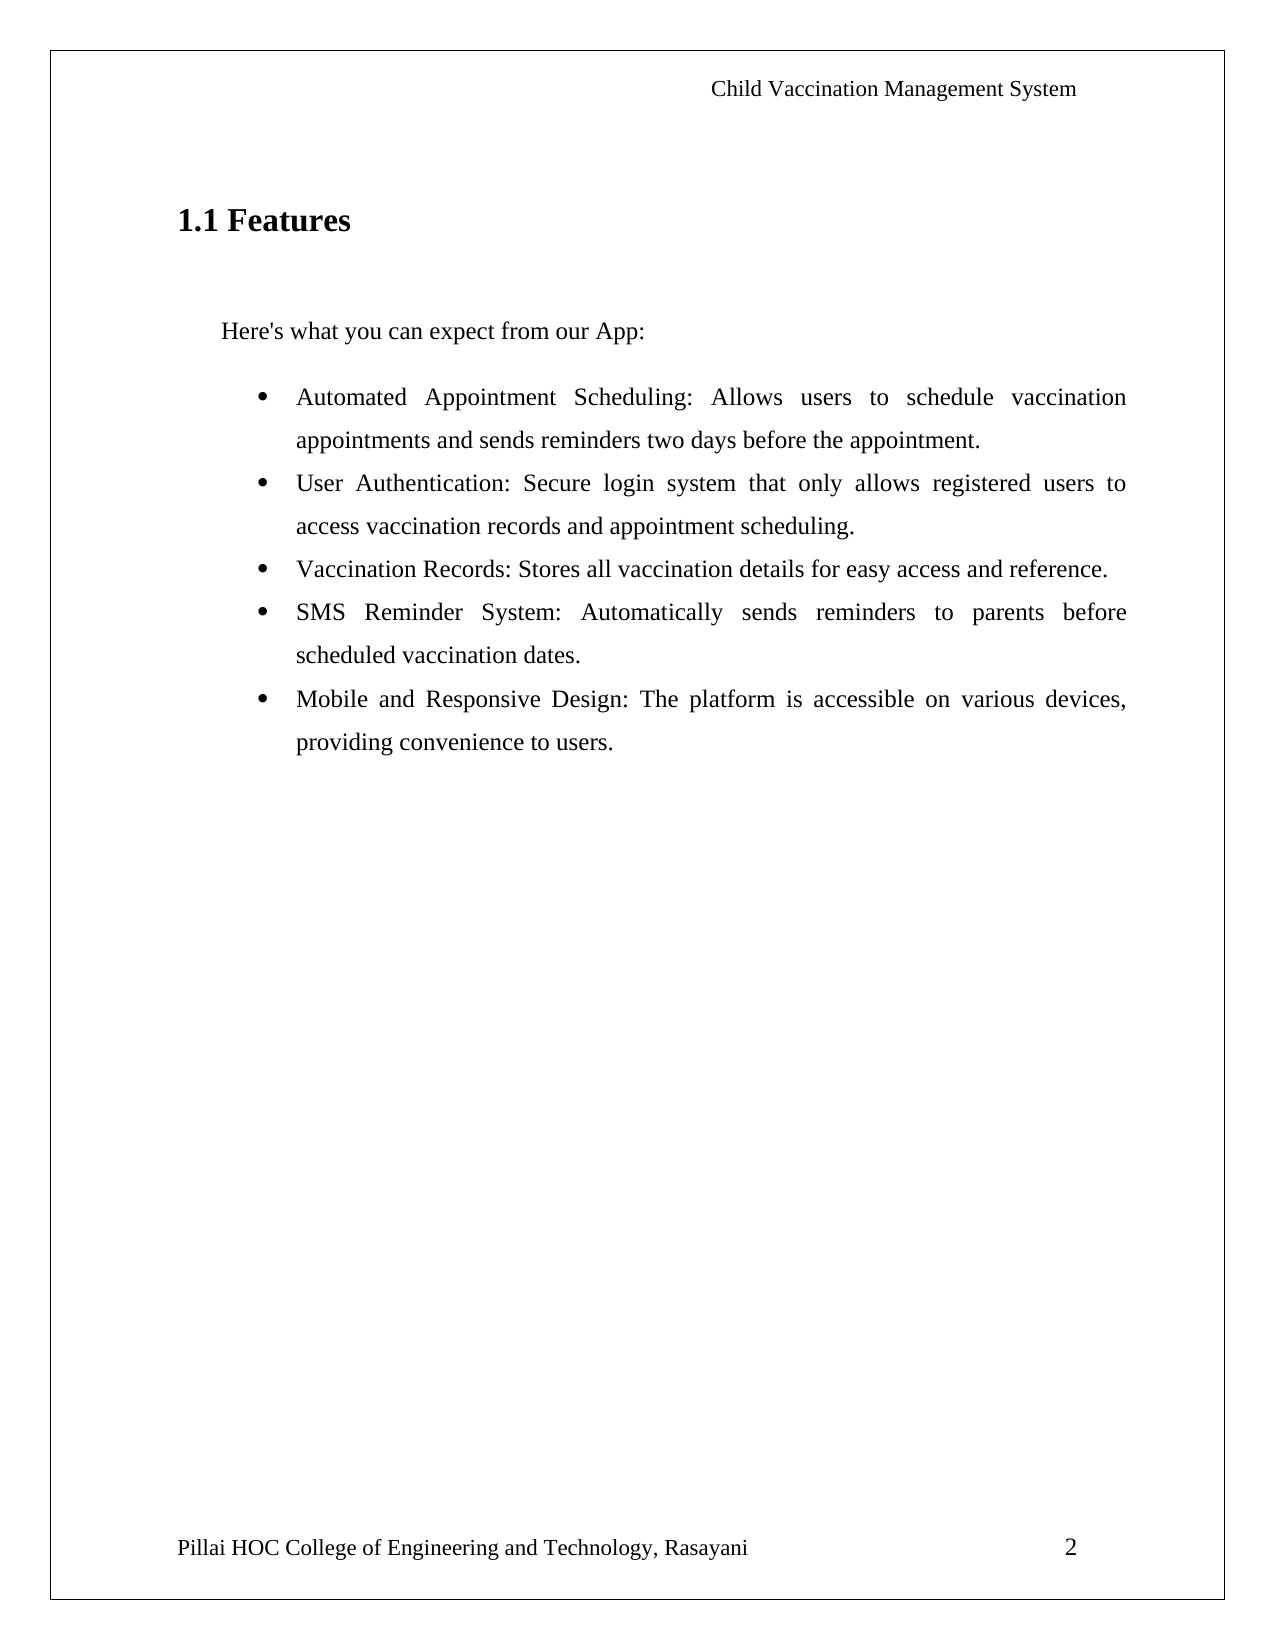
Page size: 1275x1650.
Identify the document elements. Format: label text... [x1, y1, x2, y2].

text 1.1 Features [177, 201, 1127, 239]
list SMS Reminder System: Automatically sends reminders to parents before scheduled vaccination dates. [258, 597, 1127, 669]
list Vaccination Records: Stores all vaccination details for easy access and reference. [258, 554, 1127, 583]
list User Authentication: Secure login system that only allows registered users to access vaccination records and appointment scheduling. [258, 468, 1127, 540]
text Here's what you can expect from our App: [221, 316, 1127, 344]
list Mobile and Responsive Design: The platform is accessible on various devices, providing convenience to users. [258, 684, 1127, 756]
list Automated Appointment Scheduling: Allows users to schedule vaccination appointments and sends reminders two days before the appointment. [258, 382, 1127, 454]
